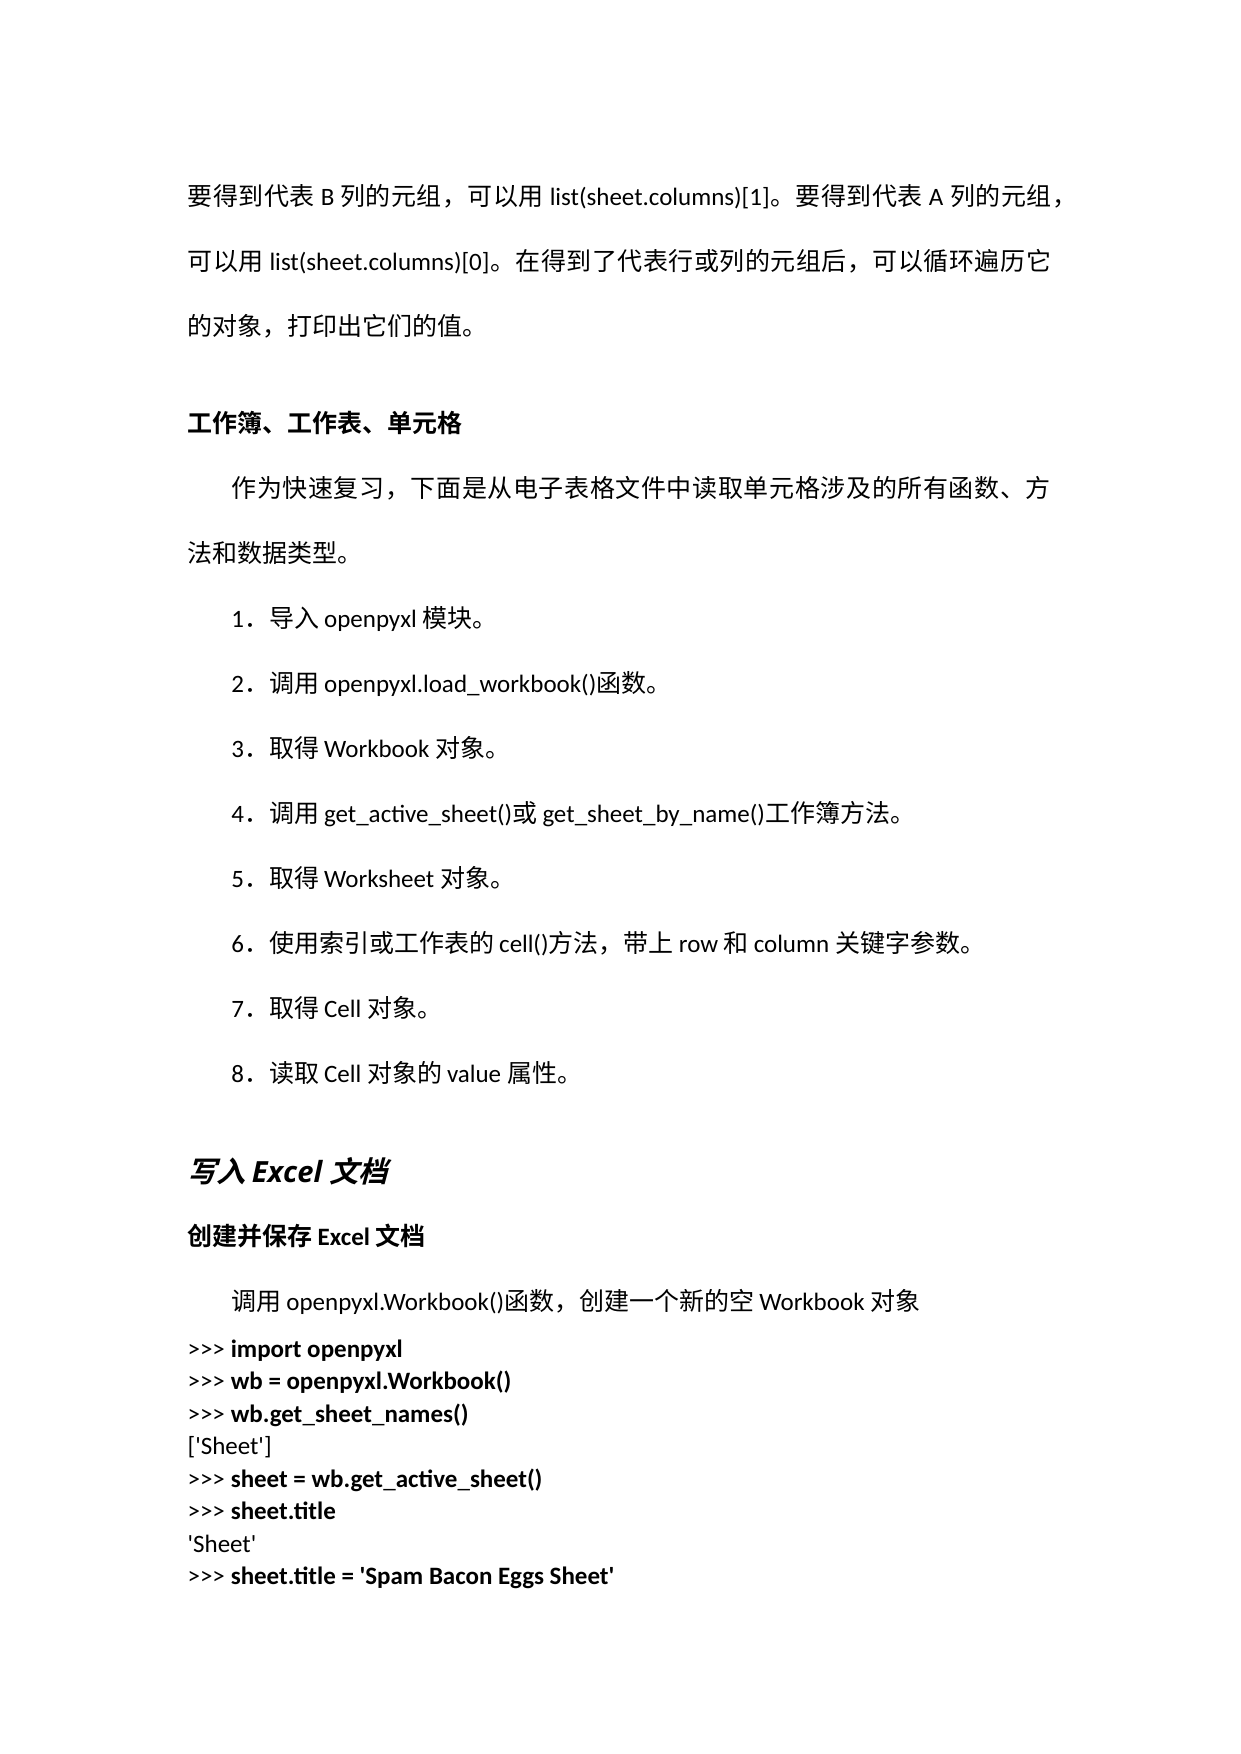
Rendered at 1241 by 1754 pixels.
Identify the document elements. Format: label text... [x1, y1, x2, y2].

text >>> wb = openpyxl.Workbook() [187, 1364, 1053, 1397]
text >>> import openpyxl [187, 1332, 1053, 1364]
text 2．调用openpyxl.load_workbook()函数。 [187, 649, 1053, 714]
text 5．取得Worksheet 对象。 [187, 844, 1053, 909]
text >>> sheet = wb.get_active_sheet() [187, 1462, 1053, 1494]
text ['Sheet'] [187, 1429, 1053, 1462]
text >>> wb.get_sheet_names() [187, 1397, 1053, 1429]
text 创建并保存Excel 文档 [187, 1202, 1053, 1267]
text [187, 162, 1053, 357]
text 作为快速复习，下面是从电子表格文件中读取单元格涉及的所有函数、方法和数据类型。 [187, 454, 1053, 584]
text >>> sheet.title = 'Spam Bacon Eggs Sheet' [187, 1559, 1053, 1592]
text 3．取得Workbook 对象。 [187, 714, 1053, 779]
text 8．读取Cell 对象的value 属性。 [187, 1039, 1053, 1104]
text 调用openpyxl.Workbook()函数，创建一个新的空Workbook 对象 [187, 1267, 1053, 1332]
text 'Sheet' [187, 1527, 1053, 1559]
text 4．调用get_active_sheet()或get_sheet_by_name()工作簿方法。 [187, 779, 1053, 844]
text >>> sheet.title [187, 1494, 1053, 1527]
text 工作簿、工作表、单元格 [187, 389, 1053, 454]
text 1．导入openpyxl 模块。 [187, 584, 1053, 649]
text 6．使用索引或工作表的cell()方法，带上row 和column 关键字参数。 [187, 909, 1053, 974]
text 写入Excel 文档 [187, 1137, 1053, 1202]
text 7．取得Cell 对象。 [187, 974, 1053, 1039]
